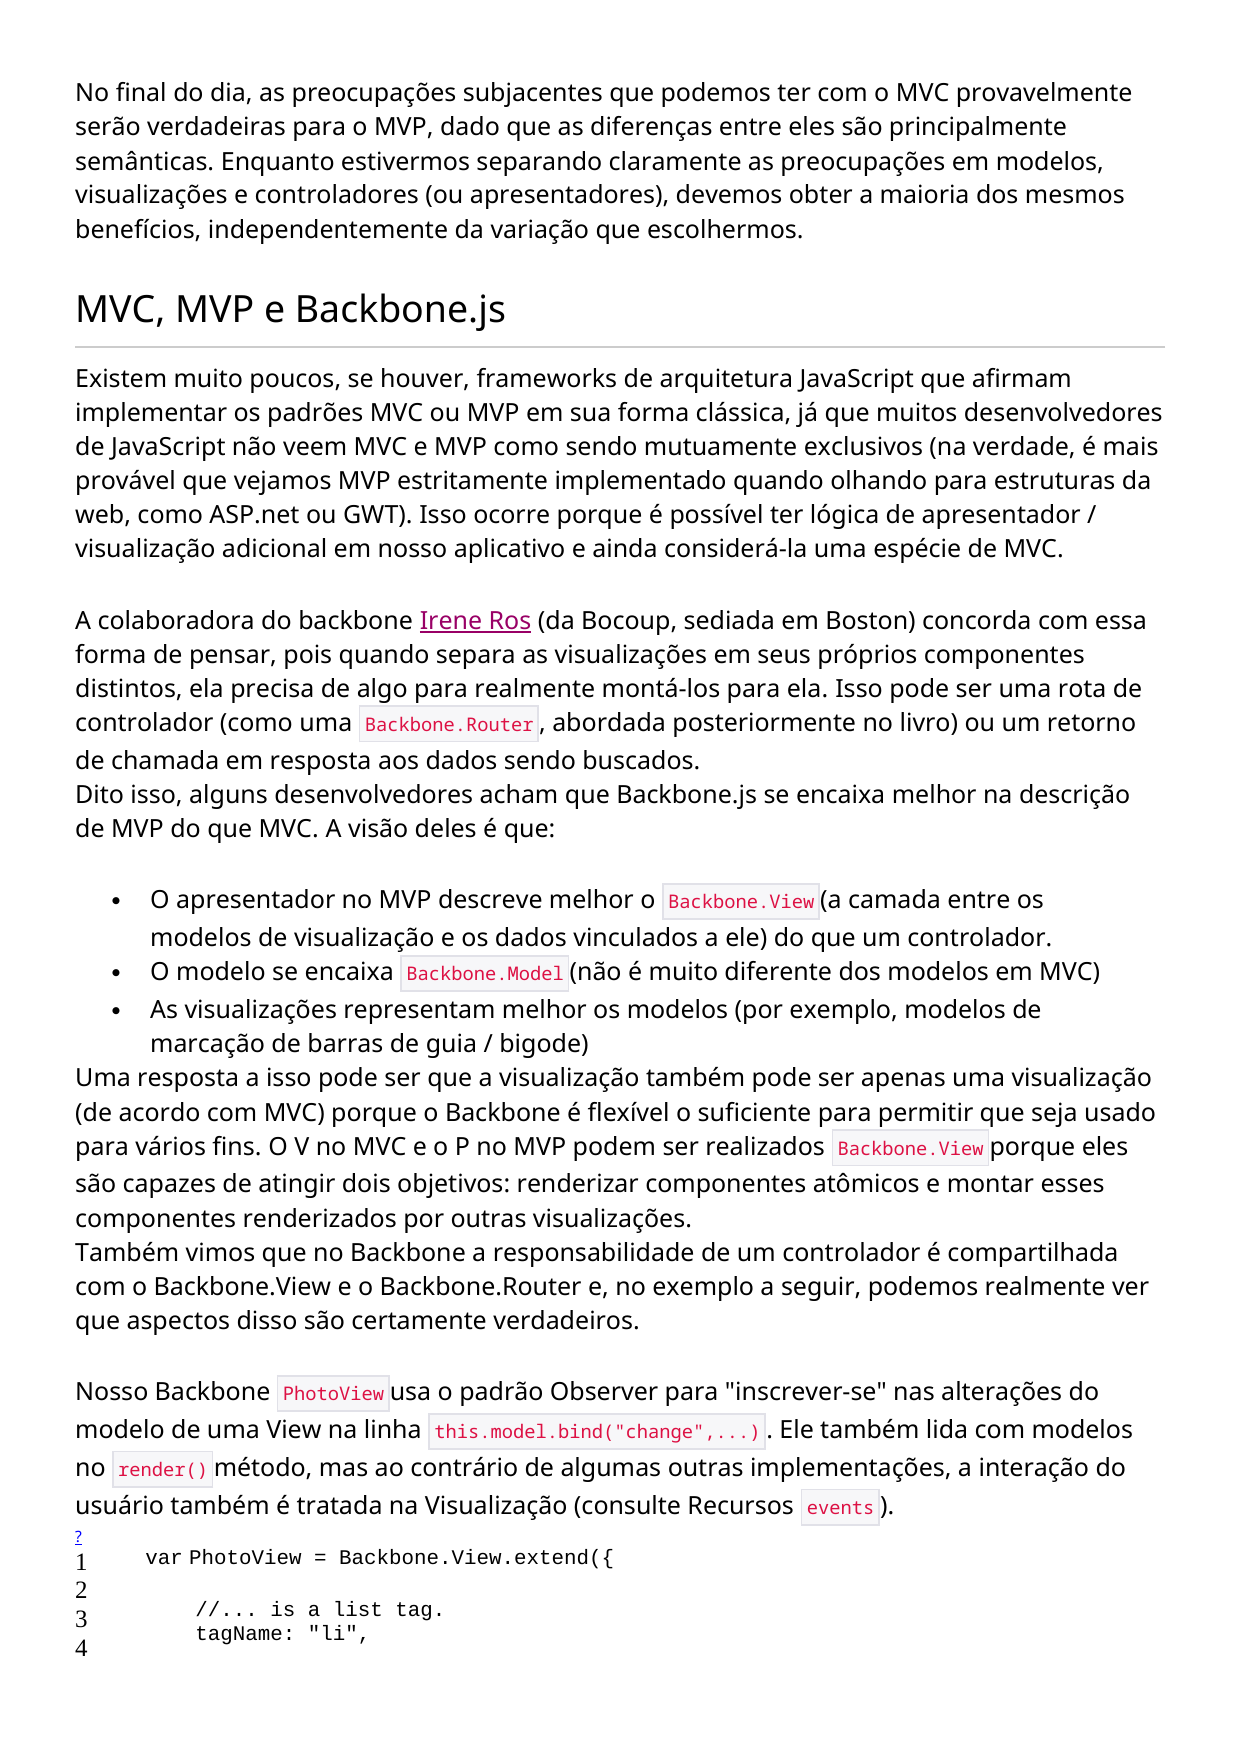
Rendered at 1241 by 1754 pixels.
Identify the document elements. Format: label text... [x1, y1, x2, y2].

text Dito isso, alguns desenvolvedores acham que Backbone.js se encaixa melhor na descrição de MVP do que MVC. A visão deles é que: [75, 776, 1165, 844]
text Existem muito poucos, se houver, frameworks de arquitetura JavaScript que afirmam implementar os padrões MVC ou MVP em sua forma clássica, já que muitos desenvolvedores de JavaScript não veem MVC e MVP como sendo mutuamente exclusivos (na verdade, é mais provável que vejamos MVP estritamente implementado quando olhando para estruturas da web, como ASP.net ou GWT). Isso ocorre porque é possível ter lógica de apresentador / visualização adicional em nosso aplicativo e ainda considerá-la uma espécie de MVC. [75, 360, 1165, 565]
text A colaboradora do backbone Irene Ros (da Bocoup, sediada em Boston) concorda com essa forma de pensar, pois quando separa as visualizações em seus próprios componentes distintos, ela precisa de algo para realmente montá-los para ela. Isso pode ser uma rota de controlador (como uma Backbone.Router, abordada posteriormente no livro) ou um retorno de chamada em resposta aos dados sendo buscados. [75, 602, 1165, 776]
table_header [145, 1547, 1231, 1675]
text MVC, MVP e Backbone.js [75, 283, 1165, 346]
list O apresentador no MVP descreve melhor o Backbone.View(a camada entre os modelos de visualização e os dados vinculados a ele) do que um controlador. [112, 882, 1128, 954]
text ? [75, 1526, 1165, 1547]
text Também vimos que no Backbone a responsabilidade de um controlador é compartilhada com o Backbone.View e o Backbone.Router e, no exemplo a seguir, podemos realmente ver que aspectos disso são certamente verdadeiros. [75, 1234, 1165, 1336]
text Nosso Backbone PhotoViewusa o padrão Observer para "inscrever-se" nas alterações do modelo de uma View na linha this.model.bind("change",...). Ele também lida com modelos no render()método, mas ao contrário de algumas outras implementações, a interação do usuário também é tratada na Visualização (consulte Recursos events). [75, 1374, 1165, 1526]
text Uma resposta a isso pode ser que a visualização também pode ser apenas uma visualização (de acordo com MVC) porque o Backbone é flexível o suficiente para permitir que seja usado para vários fins. O V no MVC e o P no MVP podem ser realizados Backbone.Viewporque eles são capazes de atingir dois objetivos: renderizar componentes atômicos e montar esses componentes renderizados por outras visualizações. [75, 1060, 1165, 1234]
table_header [75, 1547, 145, 1675]
list As visualizações representam melhor os modelos (por exemplo, modelos de marcação de barras de guia / bigode) [112, 992, 1128, 1060]
text No final do dia, as preocupações subjacentes que podemos ter com o MVC provavelmente serão verdadeiras para o MVP, dado que as diferenças entre eles são principalmente semânticas. Enquanto estivermos separando claramente as preocupações em modelos, visualizações e controladores (ou apresentadores), devemos obter a maioria dos mesmos benefícios, independentemente da variação que escolhermos. [75, 75, 1165, 245]
list O modelo se encaixa Backbone.Model(não é muito diferente dos modelos em MVC) [112, 954, 1128, 992]
